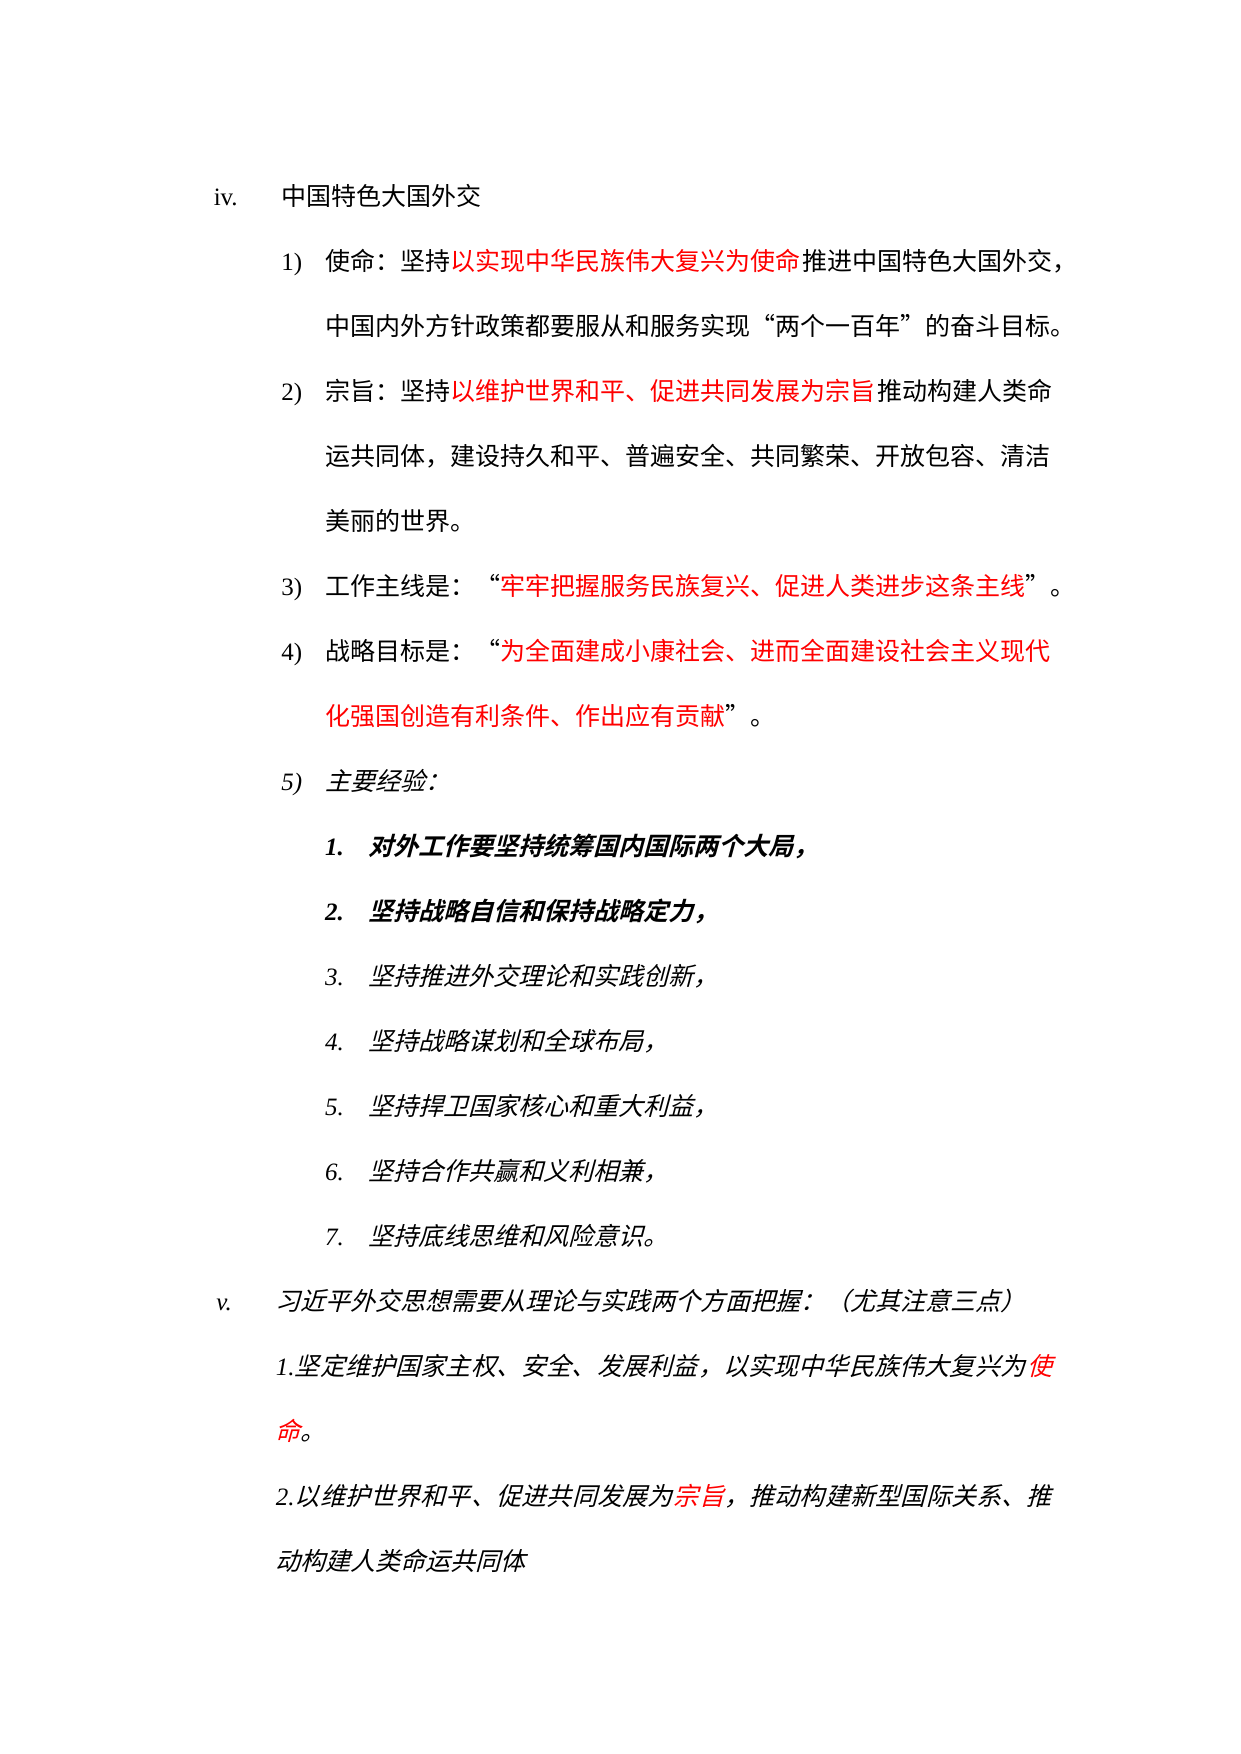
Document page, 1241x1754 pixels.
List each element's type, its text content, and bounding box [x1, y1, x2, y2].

list 工作主线是：“牢牢把握服务民族复兴、促进人类进步这条主线”。 [281, 552, 1053, 617]
list 战略目标是：“为全面建成小康社会、进而全面建设社会主义现代化强国创造有利条件、作出应有贡献”。 [281, 617, 1053, 747]
list 坚持推进外交理论和实践创新， [325, 942, 1053, 1007]
list 坚持合作共赢和义利相兼， [325, 1137, 1053, 1202]
list 中国特色大国外交 [237, 162, 1053, 227]
list 宗旨：坚持以维护世界和平、促进共同发展为宗旨推动构建人类命运共同体，建设持久和平、普遍安全、共同繁荣、开放包容、清洁美丽的世界。 [281, 357, 1053, 552]
list 主要经验： [281, 747, 1053, 812]
list 对外工作要坚持统筹国内国际两个大局， [325, 812, 1053, 877]
list 坚持战略自信和保持战略定力， [325, 877, 1053, 942]
list 坚持底线思维和风险意识。 [325, 1202, 1053, 1267]
list 使命：坚持以实现中华民族伟大复兴为使命推进中国特色大国外交，中国内外方针政策都要服从和服务实现“两个一百年”的奋斗目标。 [281, 227, 1053, 357]
list 坚持战略谋划和全球布局， [325, 1007, 1053, 1072]
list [232, 1267, 1053, 1592]
list 坚持捍卫国家核心和重大利益， [325, 1072, 1053, 1137]
